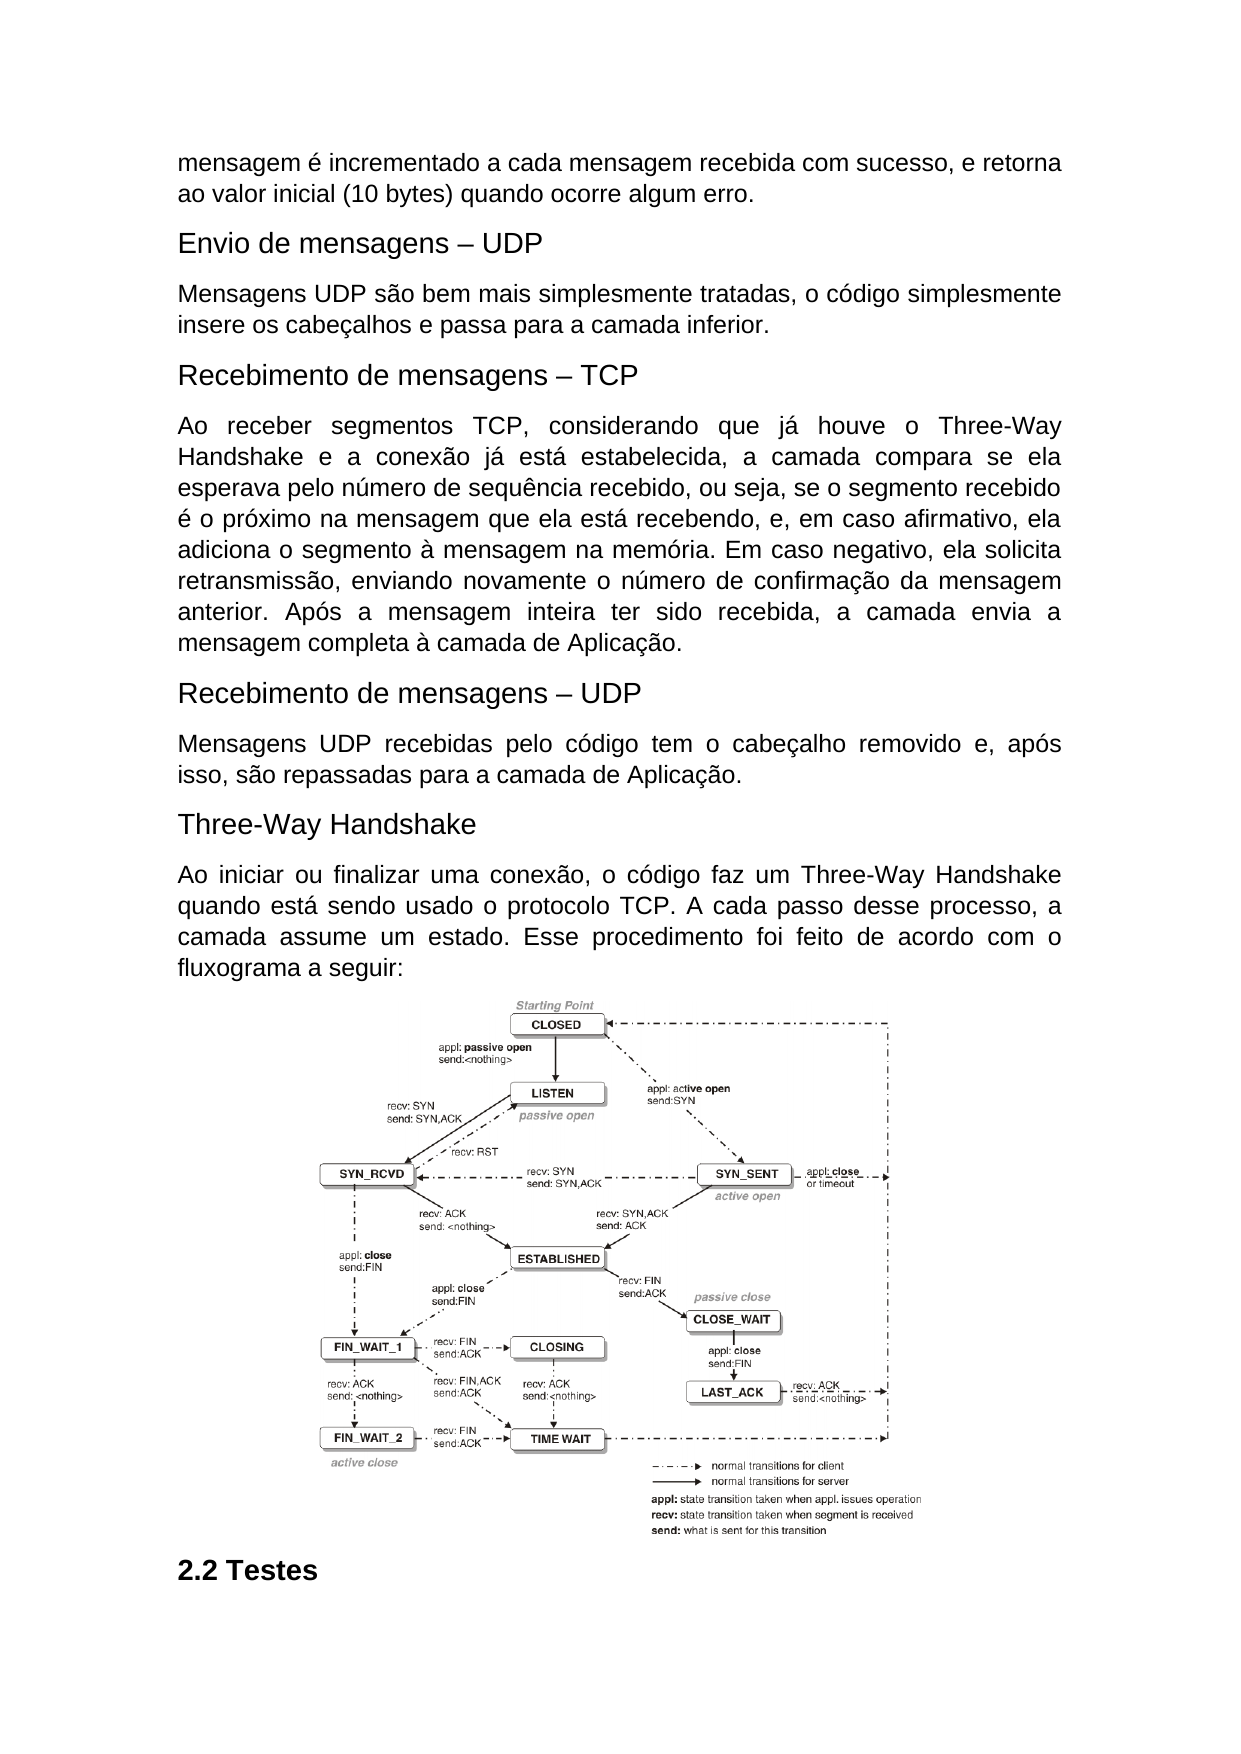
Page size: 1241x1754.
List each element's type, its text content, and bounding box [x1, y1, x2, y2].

text 2.2 Testes [177, 1553, 1063, 1586]
text Three-Way Handshake [177, 807, 1063, 841]
text Recebimento de mensagens – TCP [177, 358, 1063, 391]
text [177, 148, 1063, 207]
picture [319, 1001, 921, 1534]
text Ao receber segmentos TCP, considerando que já houve o Three-Way Handshake e a conexão já está estabelecida, a camada compara se ela esperava pelo número de sequência recebido, ou seja, se o segmento recebido é o próximo na mensagem que ela está recebendo, e, em caso afirmativo, ela adiciona o segmento à mensagem na memória. Em caso negativo, ela solicita retransmissão, enviando novamente o número de confirmação da mensagem anterior. Após a mensagem inteira ter sido recebida, a camada envia a mensagem completa à camada de Aplicação. [177, 411, 1063, 657]
text Recebimento de mensagens – UDP [177, 676, 1063, 709]
text Mensagens UDP recebidas pelo código tem o cabeçalho removido e, após isso, são repassadas para a camada de Aplicação. [177, 728, 1063, 788]
text Envio de mensagens – UDP [177, 226, 1063, 260]
text Mensagens UDP são bem mais simplesmente tratadas, o código simplesmente insere os cabeçalhos e passa para a camada inferior. [177, 279, 1063, 339]
text Ao iniciar ou finalizar uma conexão, o código faz um Three-Way Handshake quando está sendo usado o protocolo TCP. A cada passo desse processo, a camada assume um estado. Esse procedimento foi feito de acordo com o fluxograma a seguir: [177, 860, 1063, 982]
